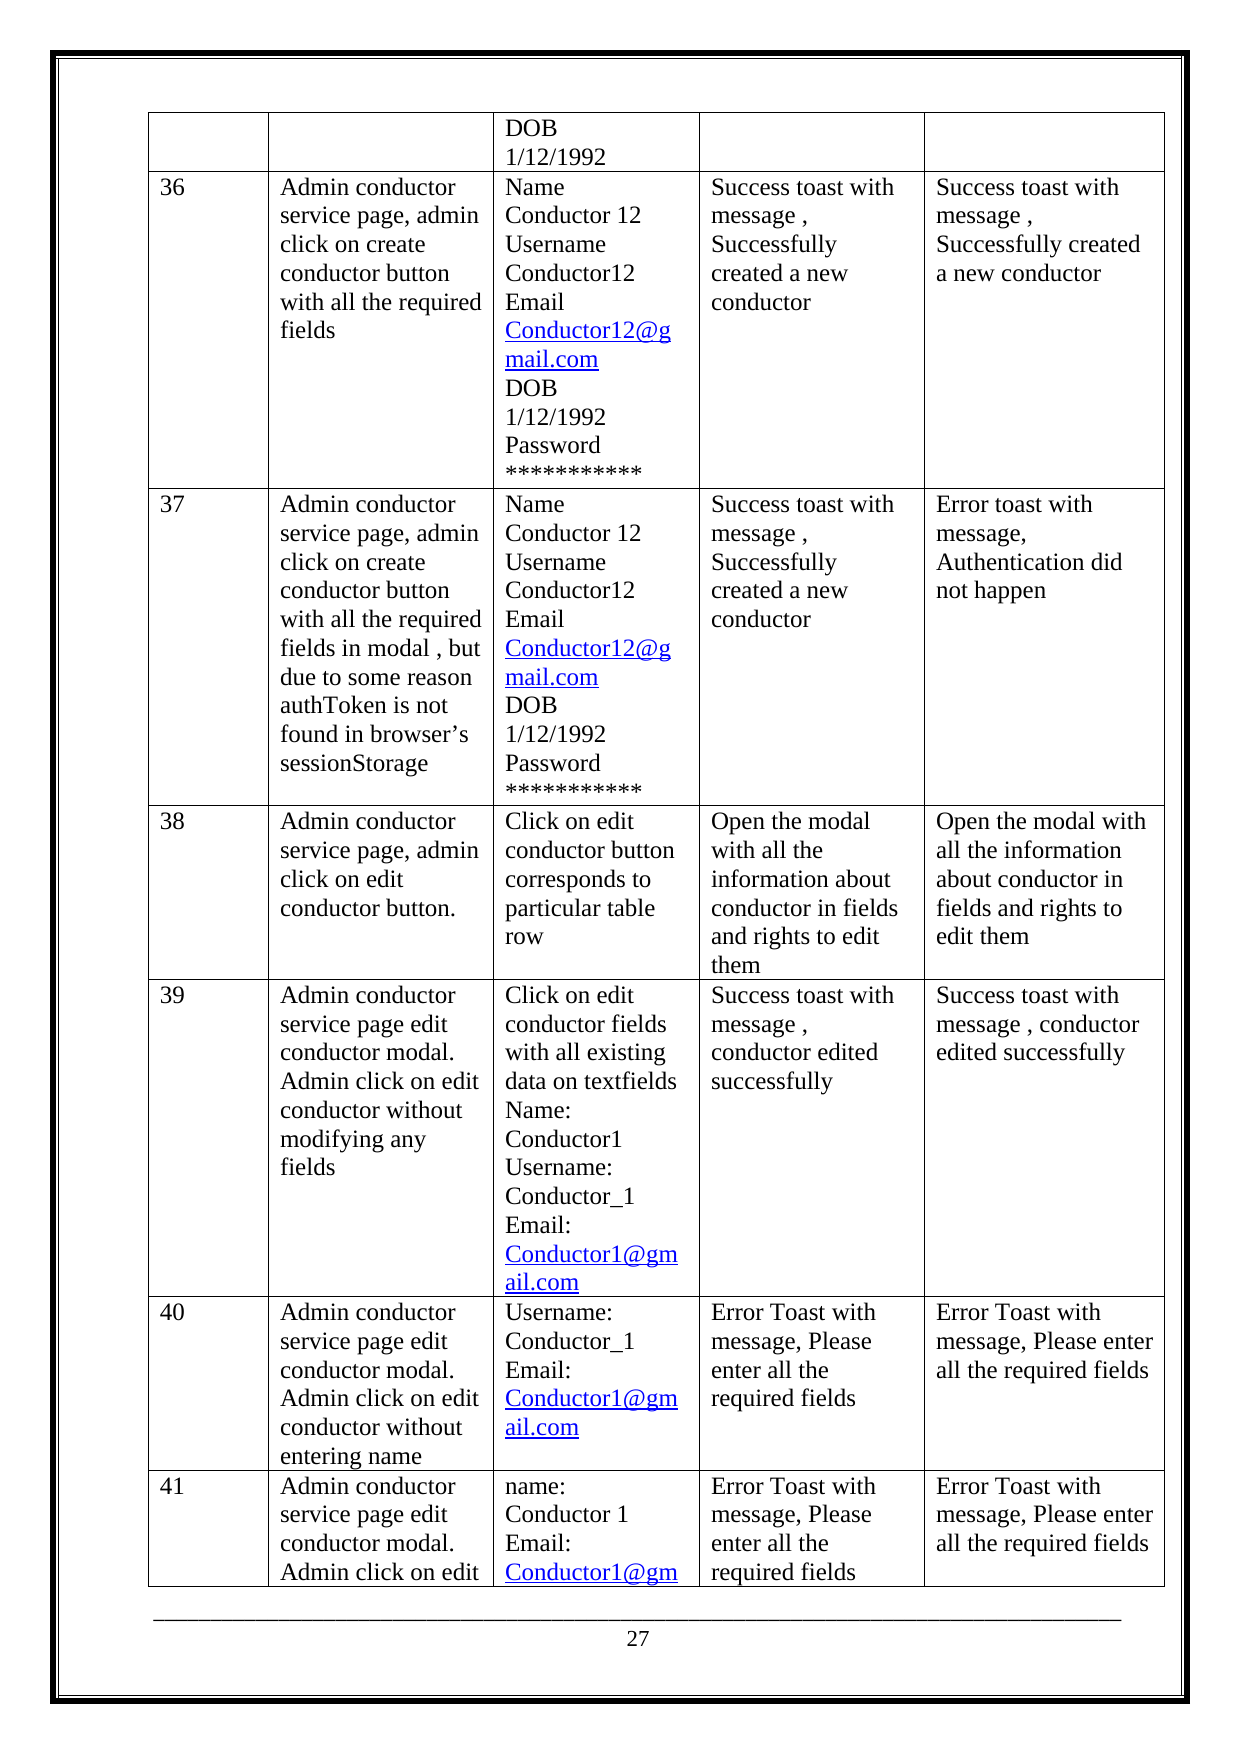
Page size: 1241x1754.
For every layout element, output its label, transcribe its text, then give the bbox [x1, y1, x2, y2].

table_cell Success toast with message , conductor edited successfully [925, 980, 1164, 1296]
table_cell Success toast with message , Successfully created a new conductor [700, 489, 924, 805]
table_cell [494, 113, 699, 171]
table_cell Open the modal with all the information about conductor in fields and rights to edit them [925, 806, 1164, 979]
table_cell Error Toast with message, Please enter all the required fields [925, 1297, 1164, 1470]
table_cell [700, 1471, 924, 1586]
table_cell 37 [149, 489, 268, 805]
table_cell Username: Conductor_1 Email: Conductor1@gmail.com [494, 1297, 699, 1470]
table_cell Click on edit conductor fields with all existing data on textfields Name: Conductor1 Username: Conductor_1 Email: Conductor1@gmail.com [494, 980, 699, 1296]
table_cell Success toast with message , conductor edited successfully [700, 980, 924, 1296]
table_cell Success toast with message , Successfully created a new conductor [700, 172, 924, 488]
table_cell 39 [149, 980, 268, 1296]
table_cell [269, 113, 493, 171]
table_cell Admin conductor service page, admin click on edit conductor button. [269, 806, 493, 979]
table_cell Open the modal with all the information about conductor in fields and rights to edit them [700, 806, 924, 979]
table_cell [700, 113, 924, 171]
table_cell Admin conductor service page, admin click on create conductor button with all the required fields in modal , but due to some reason authToken is not found in browser’s sessionStorage [269, 489, 493, 805]
table_cell Admin conductor service page edit conductor modal. Admin click on edit conductor without modifying any fields [269, 980, 493, 1296]
table_cell 38 [149, 806, 268, 979]
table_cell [269, 1471, 493, 1586]
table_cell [925, 113, 1164, 171]
table_cell Success toast with message , Successfully created a new conductor [925, 172, 1164, 488]
table_cell Name Conductor 12 Username Conductor12 Email Conductor12@gmail.com DOB 1/12/1992 Password *********** [494, 489, 699, 805]
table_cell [925, 1471, 1164, 1586]
table_cell Admin conductor service page edit conductor modal. Admin click on edit conductor without entering name [269, 1297, 493, 1470]
table_cell Error toast with message, Authentication did not happen [925, 489, 1164, 805]
table_cell Error Toast with message, Please enter all the required fields [700, 1297, 924, 1470]
table_cell Name Conductor 12 Username Conductor12 Email Conductor12@gmail.com DOB 1/12/1992 Password *********** [494, 172, 699, 488]
table_cell 40 [149, 1297, 268, 1470]
table_cell Click on edit conductor button corresponds to particular table row [494, 806, 699, 979]
table_cell Admin conductor service page, admin click on create conductor button with all the required fields [269, 172, 493, 488]
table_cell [494, 1471, 699, 1586]
table_cell 41 [149, 1471, 268, 1586]
table_cell 36 [149, 172, 268, 488]
table_cell 35 [149, 113, 268, 171]
